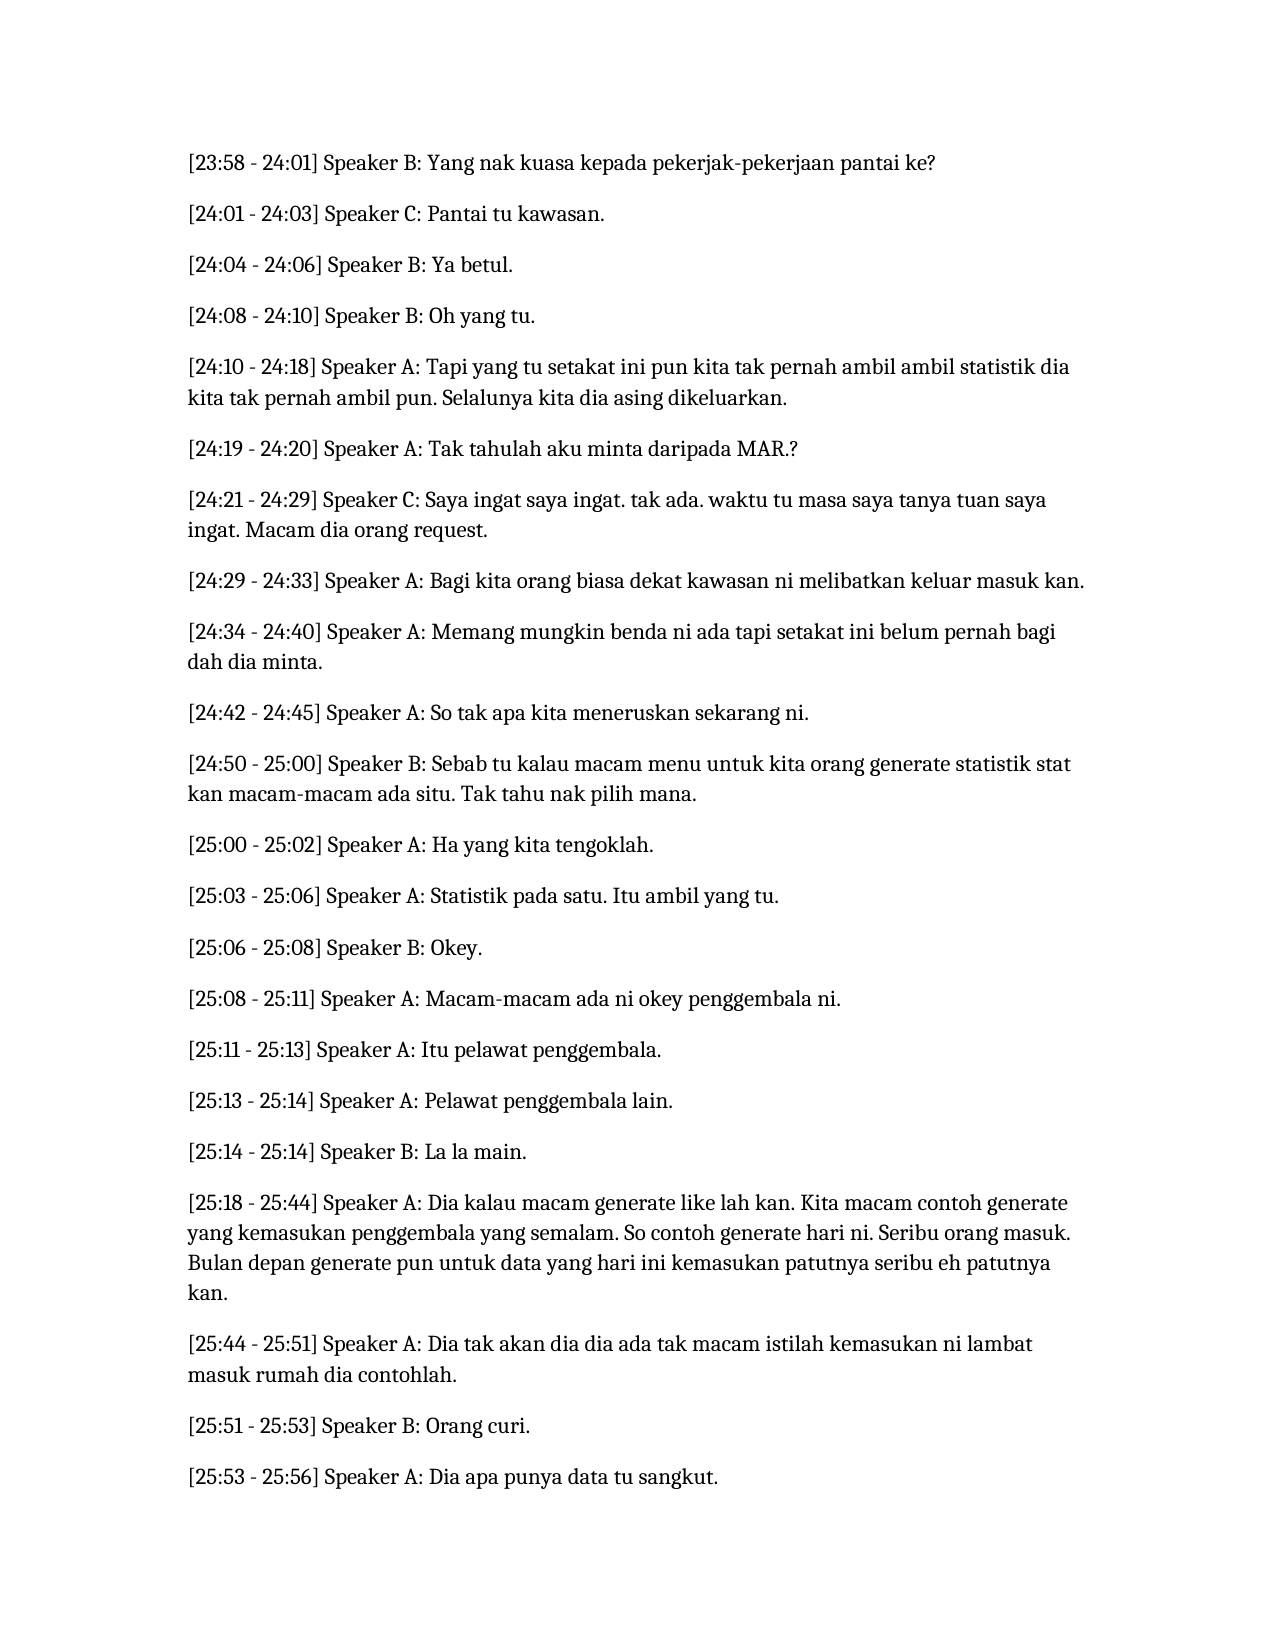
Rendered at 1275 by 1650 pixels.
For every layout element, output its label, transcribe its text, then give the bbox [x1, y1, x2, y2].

text [25:18 - 25:44] Speaker A: Dia kalau macam generate like lah kan. Kita macam contoh generate yang kemasukan penggembala yang semalam. So contoh generate hari ni. Seribu orang masuk. Bulan depan generate pun untuk data yang hari ini kemasukan patutnya seribu eh patutnya kan. [187, 1189, 1087, 1307]
text [24:19 - 24:20] Speaker A: Tak tahulah aku minta daripada MAR.? [187, 435, 1087, 462]
text [25:13 - 25:14] Speaker A: Pelawat penggembala lain. [187, 1087, 1087, 1114]
text [24:08 - 24:10] Speaker B: Oh yang tu. [187, 303, 1087, 329]
text [24:29 - 24:33] Speaker A: Bagi kita orang biasa dekat kawasan ni melibatkan keluar masuk kan. [187, 568, 1087, 594]
text [25:06 - 25:08] Speaker B: Okey. [187, 934, 1087, 961]
text [25:08 - 25:11] Speaker A: Macam-macam ada ni okey penggembala ni. [187, 985, 1087, 1012]
text [24:50 - 25:00] Speaker B: Sebab tu kalau macam menu untuk kita orang generate statistik stat kan macam-macam ada situ. Tak tahu nak pilih mana. [187, 751, 1087, 808]
text [25:51 - 25:53] Speaker B: Orang curi. [187, 1412, 1087, 1439]
text [24:04 - 24:06] Speaker B: Ya betul. [187, 252, 1087, 278]
text [24:34 - 24:40] Speaker A: Memang mungkin benda ni ada tapi setakat ini belum pernah bagi dah dia minta. [187, 619, 1087, 675]
text [24:10 - 24:18] Speaker A: Tapi yang tu setakat ini pun kita tak pernah ambil ambil statistik dia kita tak pernah ambil pun. Selalunya kita dia asing dikeluarkan. [187, 354, 1087, 411]
text [24:21 - 24:29] Speaker C: Saya ingat saya ingat. tak ada. waktu tu masa saya tanya tuan saya ingat. Macam dia orang request. [187, 486, 1087, 543]
text [25:53 - 25:56] Speaker A: Dia apa punya data tu sangkut. [187, 1463, 1087, 1490]
text [24:42 - 24:45] Speaker A: So tak apa kita meneruskan sekarang ni. [187, 700, 1087, 726]
text [25:11 - 25:13] Speaker A: Itu pelawat penggembala. [187, 1036, 1087, 1063]
text [23:58 - 24:01] Speaker B: Yang nak kuasa kepada pekerjak-pekerjaan pantai ke? [187, 150, 1087, 176]
text [25:14 - 25:14] Speaker B: La la main. [187, 1138, 1087, 1165]
text [25:44 - 25:51] Speaker A: Dia tak akan dia dia ada tak macam istilah kemasukan ni lambat masuk rumah dia contohlah. [187, 1331, 1087, 1388]
text [25:03 - 25:06] Speaker A: Statistik pada satu. Itu ambil yang tu. [187, 883, 1087, 910]
text [25:00 - 25:02] Speaker A: Ha yang kita tengoklah. [187, 832, 1087, 859]
text [24:01 - 24:03] Speaker C: Pantai tu kawasan. [187, 201, 1087, 227]
